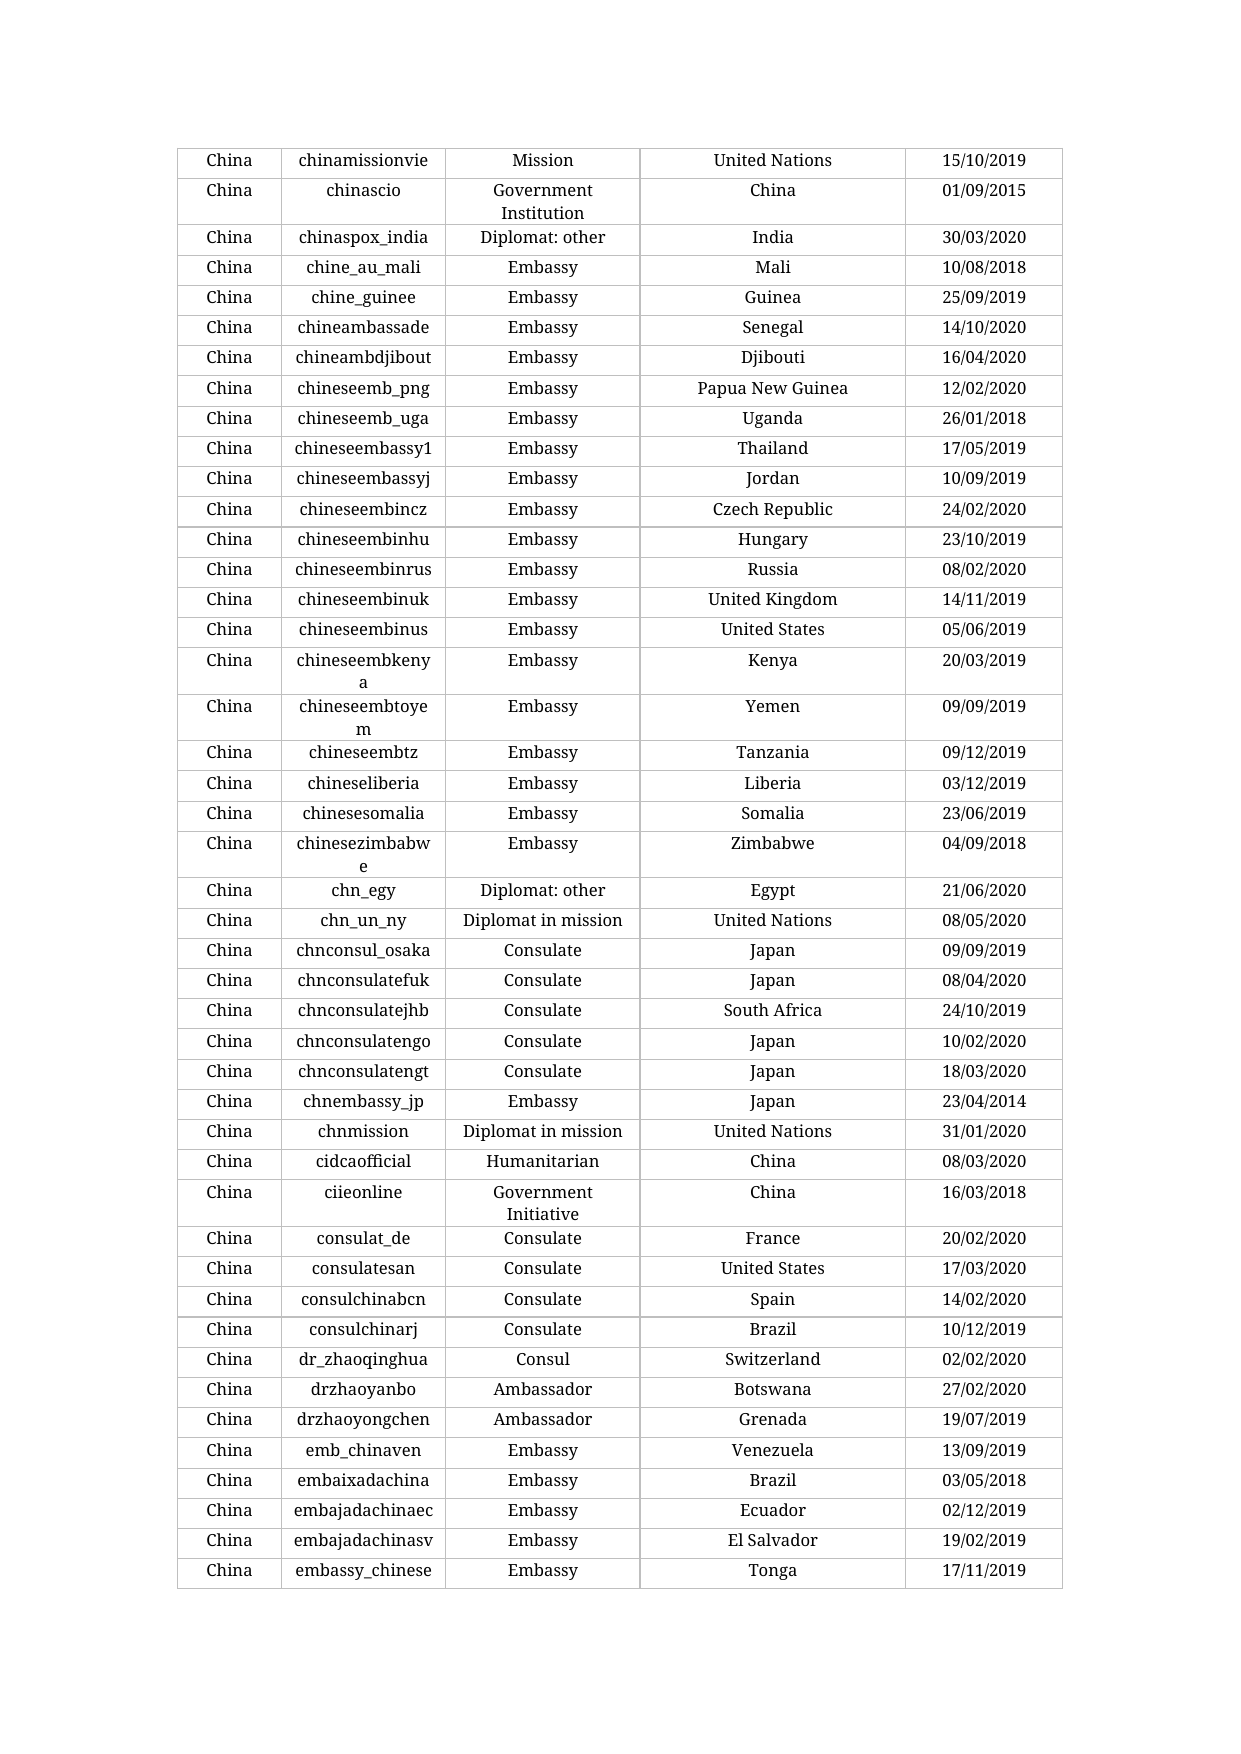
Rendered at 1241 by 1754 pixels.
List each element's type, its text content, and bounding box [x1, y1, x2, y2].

table_cell Diplomat in mission [446, 909, 639, 938]
table_cell Mali [641, 256, 905, 285]
table_cell chnembassy_jp [282, 1090, 445, 1119]
table_cell Japan [641, 1029, 905, 1058]
table_cell chineseembtoyem [282, 695, 445, 740]
table_cell China [178, 467, 281, 496]
table_cell 09/09/2019 [906, 939, 1062, 968]
table_cell chnconsulatefuk [282, 969, 445, 998]
table_cell China [641, 1180, 905, 1226]
table_cell South Africa [641, 999, 905, 1028]
table_cell 10/12/2019 [906, 1318, 1062, 1347]
table_cell 20/03/2019 [906, 648, 1062, 694]
table_cell Embassy [446, 1438, 639, 1467]
table_cell ciieonline [282, 1180, 445, 1226]
table_cell Consulate [446, 939, 639, 968]
table_cell 13/09/2019 [906, 1438, 1062, 1467]
table_cell 02/12/2019 [906, 1499, 1062, 1528]
table_cell China [178, 1318, 281, 1347]
table_cell Grenada [641, 1408, 905, 1437]
table_cell Russia [641, 558, 905, 587]
table_cell 27/02/2020 [906, 1378, 1062, 1407]
table_cell China [178, 771, 281, 801]
table_cell 30/03/2020 [906, 225, 1062, 254]
table_cell China [178, 878, 281, 907]
table_cell Kenya [641, 648, 905, 694]
table_cell Embassy [446, 695, 639, 740]
table_cell Embassy [446, 256, 639, 285]
table_cell chineseembassy1 [282, 437, 445, 466]
table_cell chineseembkenya [282, 648, 445, 694]
table_cell drzhaoyongchen [282, 1408, 445, 1437]
table_cell China [178, 256, 281, 285]
table_cell China [178, 316, 281, 345]
table_cell embassy_chinese [282, 1559, 445, 1588]
table_cell chnconsulatejhb [282, 999, 445, 1028]
table_cell 03/12/2019 [906, 771, 1062, 801]
table_cell dr_zhaoqinghua [282, 1348, 445, 1377]
table_cell 19/07/2019 [906, 1408, 1062, 1437]
table_cell Embassy [446, 1499, 639, 1528]
table_cell Embassy [446, 771, 639, 801]
table_cell United States [641, 618, 905, 647]
table_cell Embassy [446, 497, 639, 526]
table_cell China [178, 1287, 281, 1316]
table_cell consulat_de [282, 1227, 445, 1256]
table_cell 23/10/2019 [906, 528, 1062, 557]
table_cell China [178, 376, 281, 406]
table_cell 15/10/2019 [906, 149, 1062, 178]
table_cell China [178, 1499, 281, 1528]
table_cell China [178, 1060, 281, 1089]
table_cell Mission [446, 149, 639, 178]
table_cell 24/02/2020 [906, 497, 1062, 526]
table_cell Spain [641, 1287, 905, 1316]
table_cell emb_chinaven [282, 1438, 445, 1467]
table_cell Brazil [641, 1318, 905, 1347]
table_cell Consulate [446, 999, 639, 1028]
table_cell Japan [641, 969, 905, 998]
table_cell Botswana [641, 1378, 905, 1407]
table_cell Czech Republic [641, 497, 905, 526]
table_cell drzhaoyanbo [282, 1378, 445, 1407]
table_cell Embassy [446, 1529, 639, 1558]
table_cell China [178, 1378, 281, 1407]
table_cell Humanitarian [446, 1150, 639, 1179]
table_cell 03/05/2018 [906, 1469, 1062, 1498]
table_cell 14/10/2020 [906, 316, 1062, 345]
table_cell 17/05/2019 [906, 437, 1062, 466]
table_cell embajadachinaec [282, 1499, 445, 1528]
table_cell Djibouti [641, 346, 905, 375]
table_cell 08/05/2020 [906, 909, 1062, 938]
table_cell 14/11/2019 [906, 588, 1062, 617]
table_cell chineambassade [282, 316, 445, 345]
table_cell China [178, 1150, 281, 1179]
table_cell China [178, 1257, 281, 1286]
table_cell China [178, 999, 281, 1028]
table_cell Embassy [446, 316, 639, 345]
table_cell China [178, 832, 281, 877]
table_cell chnconsulatengt [282, 1060, 445, 1089]
table_cell Uganda [641, 407, 905, 436]
table_cell 23/04/2014 [906, 1090, 1062, 1119]
table_cell Somalia [641, 802, 905, 831]
table_cell chine_guinee [282, 286, 445, 315]
table_cell chnmission [282, 1120, 445, 1149]
table_cell China [178, 969, 281, 998]
table_cell China [178, 1120, 281, 1149]
table_cell China [178, 179, 281, 224]
table_cell China [178, 1438, 281, 1467]
table_cell Hungary [641, 528, 905, 557]
table_cell Ecuador [641, 1499, 905, 1528]
table_cell Jordan [641, 467, 905, 496]
table_cell China [178, 346, 281, 375]
table_cell Embassy [446, 1469, 639, 1498]
table_cell 04/09/2018 [906, 832, 1062, 877]
table_cell Government Institution [446, 179, 639, 224]
table_cell United States [641, 1257, 905, 1286]
table_cell Consul [446, 1348, 639, 1377]
table_cell chineambdjibout [282, 346, 445, 375]
table_cell 24/10/2019 [906, 999, 1062, 1028]
table_cell China [178, 618, 281, 647]
table_cell chinesezimbabwe [282, 832, 445, 877]
table_cell Switzerland [641, 1348, 905, 1377]
table_cell China [178, 1180, 281, 1226]
table_cell chineseembinrus [282, 558, 445, 587]
table_cell Venezuela [641, 1438, 905, 1467]
table_cell Liberia [641, 771, 905, 801]
table_cell United Nations [641, 149, 905, 178]
table_cell Embassy [446, 376, 639, 406]
table_cell El Salvador [641, 1529, 905, 1558]
table_cell 17/11/2019 [906, 1559, 1062, 1588]
table_cell China [178, 286, 281, 315]
table_cell China [178, 648, 281, 694]
table_cell chinascio [282, 179, 445, 224]
table_cell chineseembtz [282, 741, 445, 770]
table_cell Tonga [641, 1559, 905, 1588]
table_cell Diplomat: other [446, 225, 639, 254]
table_cell 16/03/2018 [906, 1180, 1062, 1226]
table_cell China [178, 1348, 281, 1377]
table_cell Consulate [446, 1318, 639, 1347]
table_cell 09/12/2019 [906, 741, 1062, 770]
table_cell Ambassador [446, 1378, 639, 1407]
table_cell Senegal [641, 316, 905, 345]
table_cell consulchinarj [282, 1318, 445, 1347]
table_cell Embassy [446, 1090, 639, 1119]
table_cell chn_un_ny [282, 909, 445, 938]
table_cell China [178, 437, 281, 466]
table_cell Thailand [641, 437, 905, 466]
table_cell Consulate [446, 1060, 639, 1089]
table_cell Embassy [446, 832, 639, 877]
table_cell 14/02/2020 [906, 1287, 1062, 1316]
table_cell Papua New Guinea [641, 376, 905, 406]
table_cell Embassy [446, 1559, 639, 1588]
table_cell Consulate [446, 969, 639, 998]
table_cell Embassy [446, 528, 639, 557]
table_cell Zimbabwe [641, 832, 905, 877]
table_cell chineseemb_uga [282, 407, 445, 436]
table_cell 09/09/2019 [906, 695, 1062, 740]
table_cell China [178, 497, 281, 526]
table_cell China [178, 588, 281, 617]
table_cell 18/03/2020 [906, 1060, 1062, 1089]
table_cell Embassy [446, 618, 639, 647]
table_cell Diplomat in mission [446, 1120, 639, 1149]
table_cell Yemen [641, 695, 905, 740]
table_cell chineseembinuk [282, 588, 445, 617]
table_cell 26/01/2018 [906, 407, 1062, 436]
table_cell China [178, 225, 281, 254]
table_cell China [641, 1150, 905, 1179]
table_cell 10/09/2019 [906, 467, 1062, 496]
table_cell China [178, 1227, 281, 1256]
table_cell China [178, 407, 281, 436]
table_cell 16/04/2020 [906, 346, 1062, 375]
table_cell 08/04/2020 [906, 969, 1062, 998]
table_cell 02/02/2020 [906, 1348, 1062, 1377]
table_cell chinesesomalia [282, 802, 445, 831]
table_cell China [178, 939, 281, 968]
table_cell 12/02/2020 [906, 376, 1062, 406]
table_cell 01/09/2015 [906, 179, 1062, 224]
table_cell 25/09/2019 [906, 286, 1062, 315]
table_cell chnconsul_osaka [282, 939, 445, 968]
table_cell India [641, 225, 905, 254]
table_cell Embassy [446, 558, 639, 587]
table_cell Embassy [446, 346, 639, 375]
table_cell China [178, 741, 281, 770]
table_cell chinamissionvie [282, 149, 445, 178]
table_cell Guinea [641, 286, 905, 315]
table_cell Japan [641, 939, 905, 968]
table_cell France [641, 1227, 905, 1256]
table_cell consulchinabcn [282, 1287, 445, 1316]
table_cell 17/03/2020 [906, 1257, 1062, 1286]
table_cell Embassy [446, 286, 639, 315]
table_cell chineseembincz [282, 497, 445, 526]
table_cell embajadachinasv [282, 1529, 445, 1558]
table_cell China [178, 695, 281, 740]
table_cell chn_egy [282, 878, 445, 907]
table_cell Embassy [446, 467, 639, 496]
table_cell 08/02/2020 [906, 558, 1062, 587]
table_cell China [641, 179, 905, 224]
table_cell chineseliberia [282, 771, 445, 801]
table_cell Consulate [446, 1227, 639, 1256]
table_cell chineseemb_png [282, 376, 445, 406]
table_cell China [178, 1469, 281, 1498]
table_cell Embassy [446, 407, 639, 436]
table_cell chinaspox_india [282, 225, 445, 254]
table_cell chineseembinus [282, 618, 445, 647]
table_cell Diplomat: other [446, 878, 639, 907]
table_cell cidcaofficial [282, 1150, 445, 1179]
table_cell Embassy [446, 741, 639, 770]
table_cell 21/06/2020 [906, 878, 1062, 907]
table_cell 10/08/2018 [906, 256, 1062, 285]
table_cell Embassy [446, 802, 639, 831]
table_cell China [178, 909, 281, 938]
table_cell China [178, 1090, 281, 1119]
table_cell Consulate [446, 1287, 639, 1316]
table_cell chineseembassyj [282, 467, 445, 496]
table_cell Japan [641, 1060, 905, 1089]
table_cell Japan [641, 1090, 905, 1119]
table_cell Embassy [446, 648, 639, 694]
table_cell 23/06/2019 [906, 802, 1062, 831]
table_cell China [178, 1529, 281, 1558]
table_cell China [178, 1029, 281, 1058]
table_cell Embassy [446, 437, 639, 466]
table_cell China [178, 1559, 281, 1588]
table_cell Government Initiative [446, 1180, 639, 1226]
table_cell chine_au_mali [282, 256, 445, 285]
table_cell Consulate [446, 1257, 639, 1286]
table_cell Egypt [641, 878, 905, 907]
table_cell China [178, 1408, 281, 1437]
table_cell 20/02/2020 [906, 1227, 1062, 1256]
table_cell United Nations [641, 909, 905, 938]
table_cell 31/01/2020 [906, 1120, 1062, 1149]
table_cell 08/03/2020 [906, 1150, 1062, 1179]
table_cell 10/02/2020 [906, 1029, 1062, 1058]
table_cell Tanzania [641, 741, 905, 770]
table_cell consulatesan [282, 1257, 445, 1286]
table_cell 05/06/2019 [906, 618, 1062, 647]
table_cell 19/02/2019 [906, 1529, 1062, 1558]
table_cell China [178, 149, 281, 178]
table_cell embaixadachina [282, 1469, 445, 1498]
table_cell China [178, 528, 281, 557]
table_cell United Kingdom [641, 588, 905, 617]
table_cell China [178, 802, 281, 831]
table_cell United Nations [641, 1120, 905, 1149]
table_cell Embassy [446, 588, 639, 617]
table_cell Consulate [446, 1029, 639, 1058]
table_cell Brazil [641, 1469, 905, 1498]
table_cell chineseembinhu [282, 528, 445, 557]
table_cell Ambassador [446, 1408, 639, 1437]
table_cell China [178, 558, 281, 587]
table_cell chnconsulatengo [282, 1029, 445, 1058]
